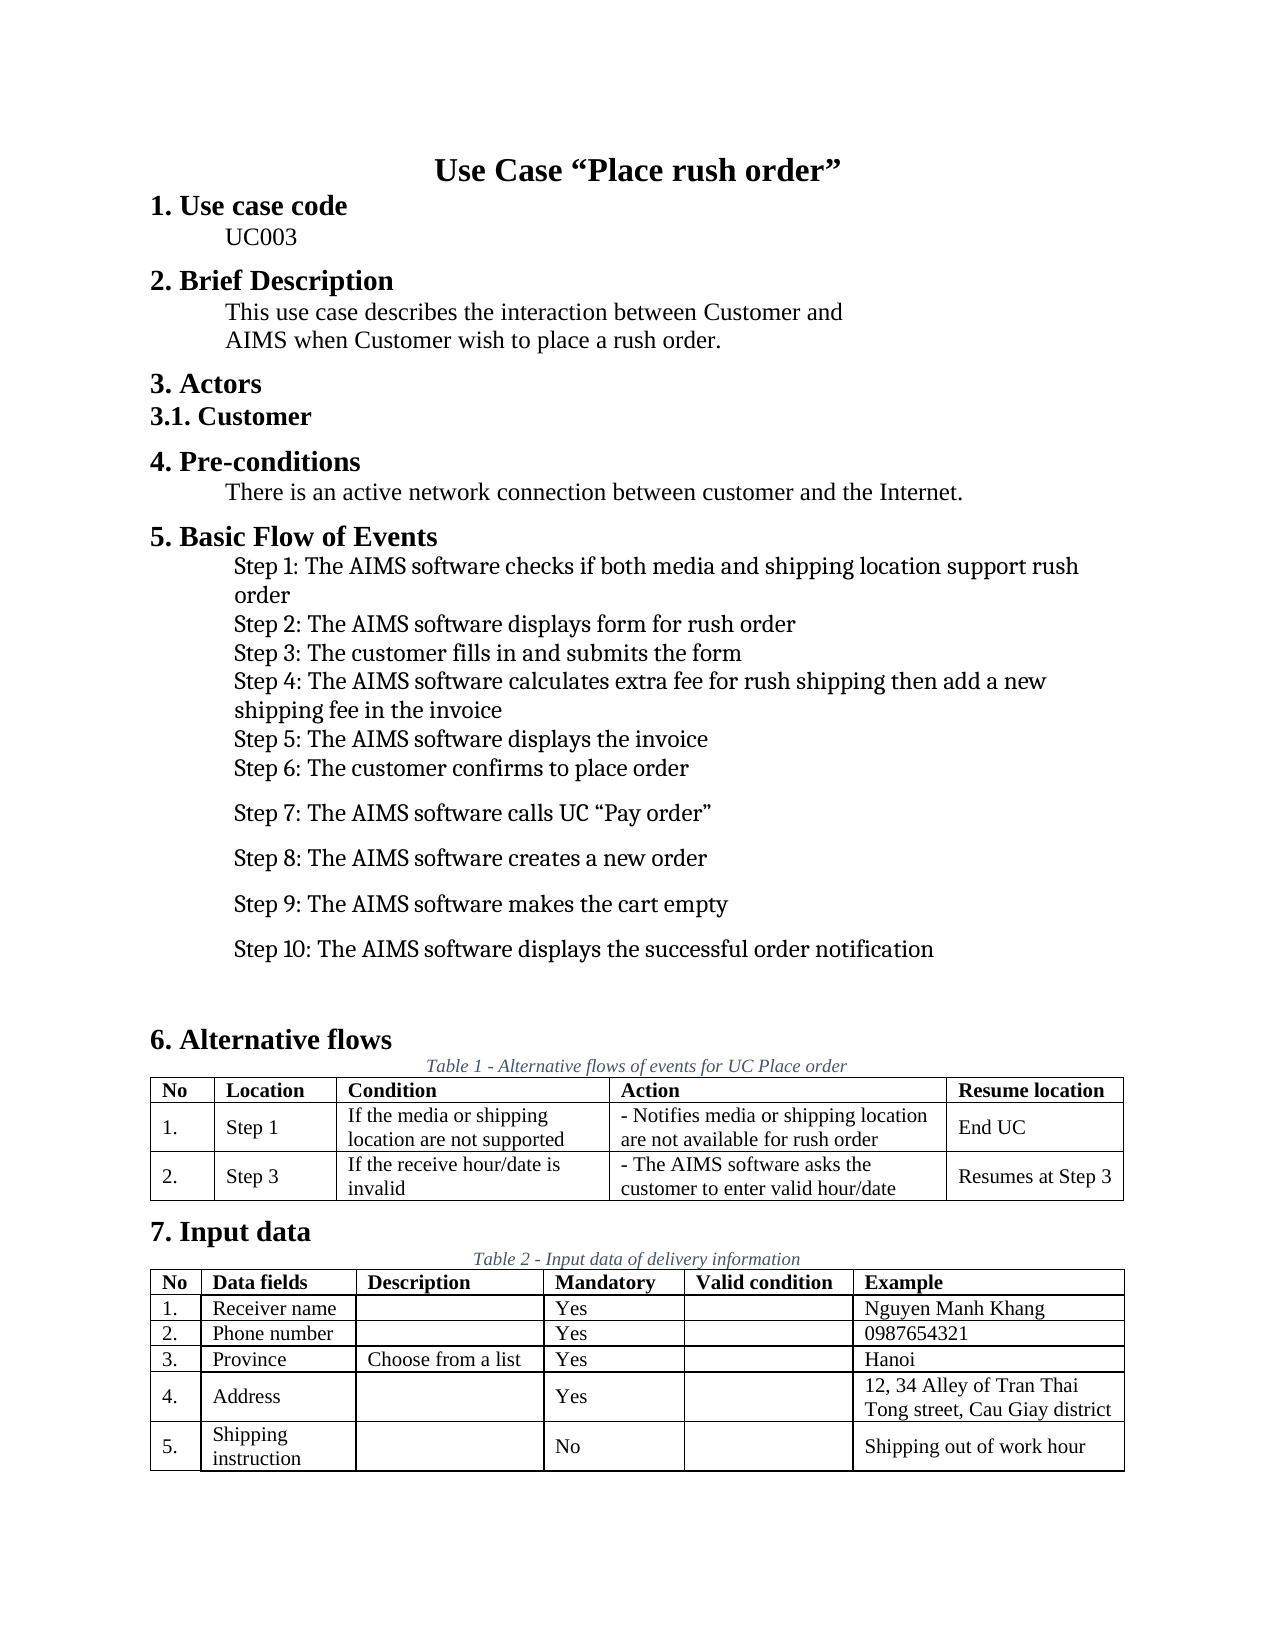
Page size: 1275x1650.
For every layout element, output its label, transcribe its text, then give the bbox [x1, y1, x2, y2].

table_header No [151, 1270, 201, 1294]
text Use Case “Place rush order” [150, 150, 1125, 188]
table_cell Yes [545, 1373, 684, 1421]
text There is an active network connection between customer and the Internet. [150, 477, 1125, 506]
table_cell [685, 1373, 852, 1421]
table_header Valid condition [685, 1270, 853, 1294]
table_cell If the receive hour/date is invalid [337, 1152, 609, 1200]
text 3. Actors [150, 367, 1125, 400]
table_cell 0987654321 [854, 1321, 1124, 1345]
table_cell - Notifies media or shipping location are not available for rush order [610, 1103, 946, 1151]
table_cell Choose from a list [357, 1347, 543, 1371]
table_cell Step 3 [215, 1152, 336, 1200]
table_header Action [610, 1078, 946, 1102]
table_cell [357, 1373, 543, 1421]
table_header No [151, 1078, 214, 1102]
table_cell [357, 1296, 543, 1320]
text Step 9: The AIMS software makes the cart empty [234, 890, 1125, 918]
table_cell Yes [545, 1296, 684, 1320]
text 2. Brief Description [150, 263, 1125, 297]
text 6. Alternative flows [150, 1022, 1125, 1055]
table_cell [685, 1321, 852, 1345]
table_cell Receiver name [202, 1296, 355, 1320]
table_cell 3. [151, 1346, 200, 1371]
table_cell Nguyen Manh Khang [854, 1296, 1124, 1320]
text 1. Use case code [150, 188, 1125, 222]
table_header Description [357, 1270, 543, 1294]
table_cell Yes [545, 1347, 684, 1371]
table_cell Address [202, 1373, 355, 1421]
text Table 1 - Alternative flows of events for UC Place order [150, 1055, 1125, 1077]
table_cell 1. [151, 1103, 214, 1151]
table_header Resume location [947, 1078, 1123, 1102]
text 5. Basic Flow of Events [150, 519, 1125, 552]
table_header Example [854, 1270, 1124, 1294]
table_cell - The AIMS software asks the customer to enter valid hour/date [610, 1152, 946, 1200]
table_cell If the media or shipping location are not supported [337, 1103, 609, 1151]
text Table 2 - Input data of delivery information [150, 1247, 1125, 1269]
table_cell [685, 1347, 852, 1371]
text 7. Input data [150, 1214, 1125, 1247]
table_cell 1. [151, 1295, 200, 1320]
table_cell Shipping out of work hour [854, 1422, 1124, 1470]
table_cell 2. [151, 1321, 200, 1345]
text Step 1: The AIMS software checks if both media and shipping location support rush order [234, 552, 1125, 610]
text UC003 [150, 222, 1125, 251]
table_header Mandatory [544, 1270, 684, 1294]
text This use case describes the interaction between Customer and AIMS when Customer wish to place a rush order. [225, 297, 1125, 354]
text 3.1. Customer [150, 400, 1125, 431]
text Step 8: The AIMS software creates a new order [234, 844, 1125, 873]
table_header Condition [337, 1078, 609, 1102]
table_cell Phone number [202, 1321, 355, 1345]
table_cell Step 1 [215, 1103, 336, 1151]
table_cell Resumes at Step 3 [947, 1152, 1123, 1200]
table_cell Shipping instruction [202, 1422, 355, 1470]
table_cell 2. [151, 1152, 214, 1200]
text Step 10: The AIMS software displays the successful order notification [234, 935, 1125, 964]
table_cell [685, 1296, 852, 1320]
table_cell [685, 1422, 852, 1470]
text Step 2: The AIMS software displays form for rush order Step 3: The customer fills in and submits the form Step 4: The AIMS software calculates extra fee for rush shipping then add a new shipping fee in the invoice [234, 610, 1125, 725]
table_cell 4. [151, 1372, 200, 1421]
text 4. Pre-conditions [150, 444, 1125, 477]
table_cell 5. [151, 1422, 200, 1470]
table_cell Hanoi [854, 1347, 1124, 1371]
table_cell Province [202, 1347, 355, 1371]
table_cell [357, 1422, 543, 1470]
table_cell Yes [545, 1321, 684, 1345]
text Step 5: The AIMS software displays the invoice Step 6: The customer confirms to place order [234, 725, 1125, 782]
table_header Data fields [202, 1270, 356, 1294]
table_cell 12, 34 Alley of Tran Thai Tong street, Cau Giay district [854, 1373, 1124, 1421]
table_cell No [545, 1422, 684, 1470]
table_cell End UC [947, 1103, 1123, 1151]
table_cell [357, 1321, 543, 1345]
text Step 7: The AIMS software calls UC “Pay order” [234, 799, 1125, 828]
table_header Location [215, 1078, 336, 1102]
